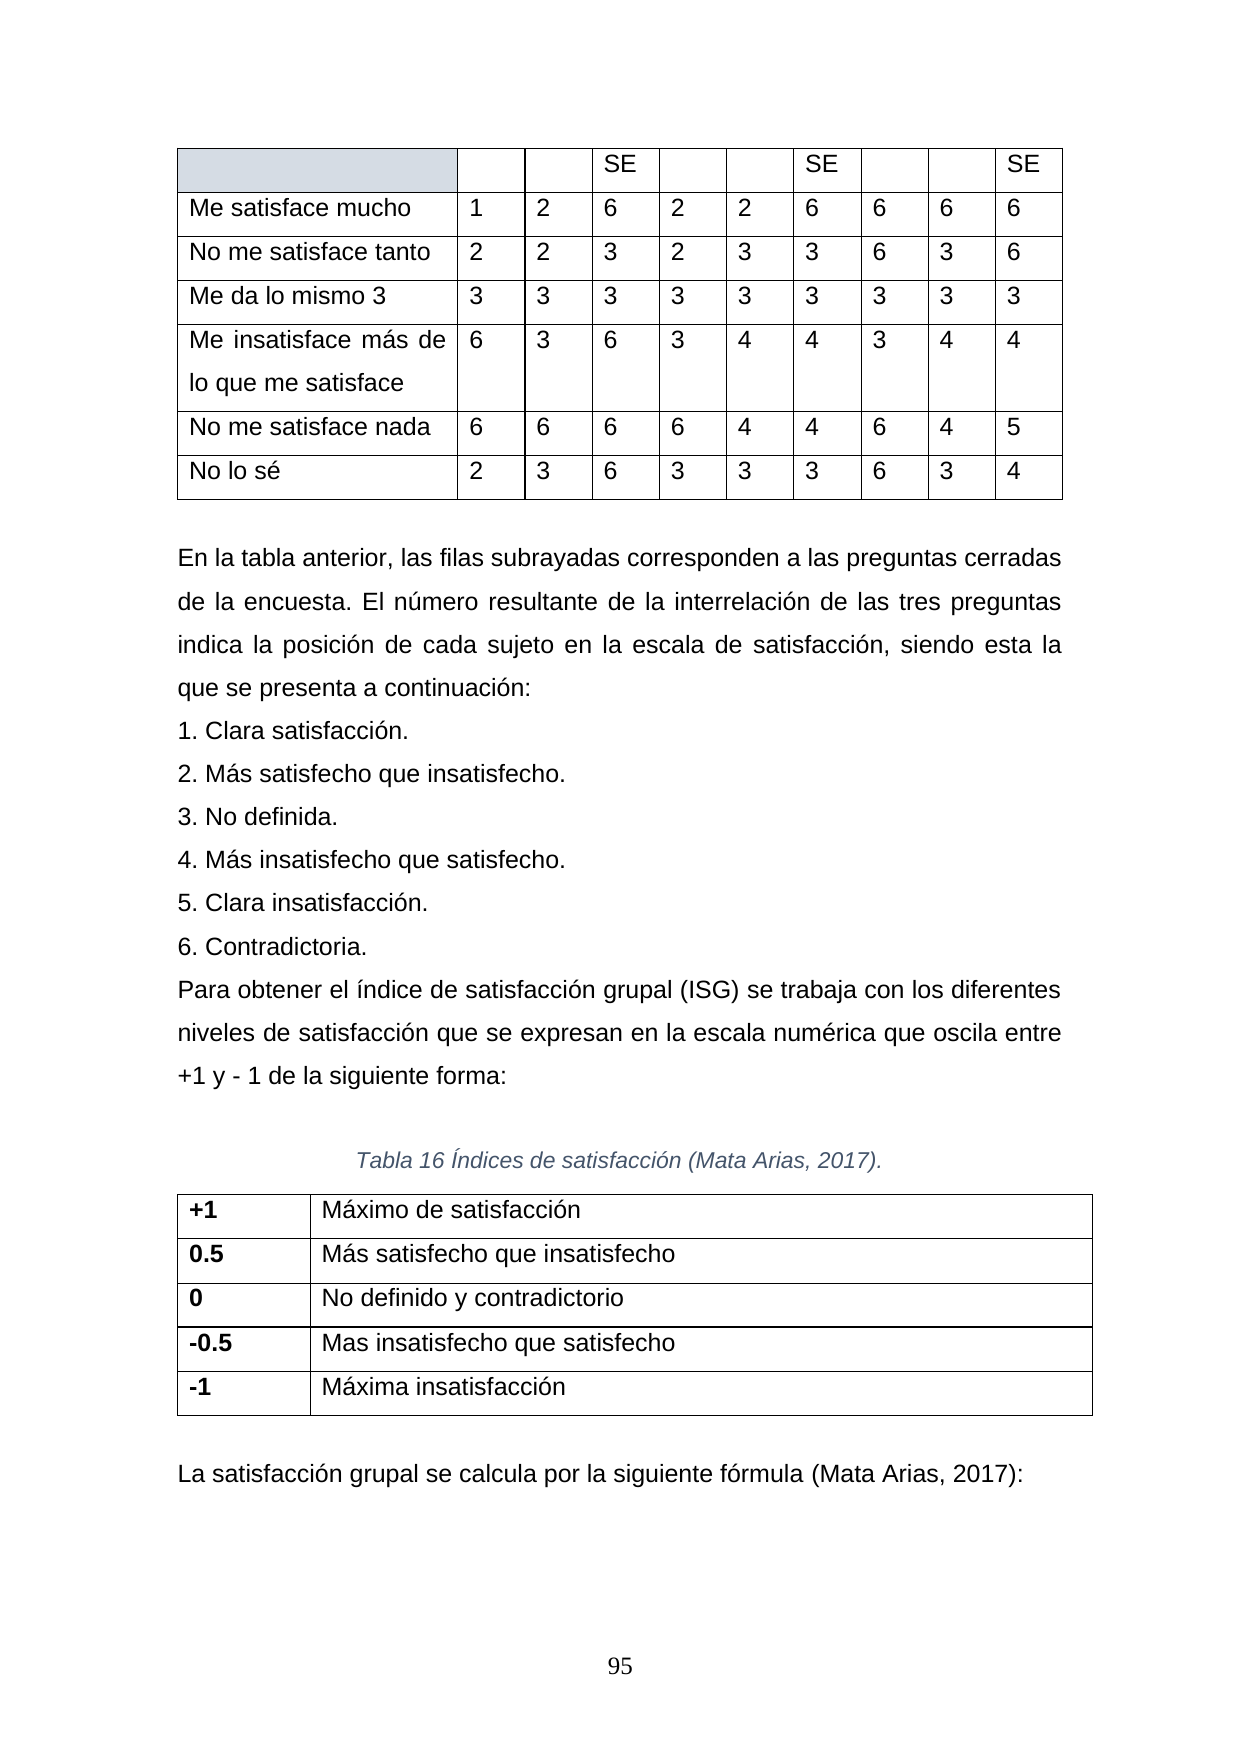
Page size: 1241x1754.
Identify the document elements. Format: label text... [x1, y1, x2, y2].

table_cell 3 [660, 456, 726, 499]
table_cell 0.5 [178, 1239, 310, 1282]
table_cell -1 [178, 1372, 310, 1414]
table_cell No me satisface nada [178, 412, 457, 455]
table_cell NO [526, 149, 592, 192]
table_cell 2 [660, 193, 726, 236]
table_cell NO [929, 149, 995, 192]
table_cell 3 [727, 237, 793, 280]
table_cell 3 [593, 237, 659, 280]
table_cell 3 [526, 325, 592, 411]
table_cell Me da lo mismo 3 [178, 281, 457, 324]
table_cell 6 [593, 456, 659, 499]
table_cell 6 [593, 193, 659, 236]
table_cell 4 [727, 325, 793, 411]
text La satisfacción grupal se calcula por la siguiente fórmula (Mata Arias, 2017): [177, 1459, 1063, 1487]
table_cell SI [458, 149, 524, 192]
table_cell 4 [727, 412, 793, 455]
table_cell 3 [660, 281, 726, 324]
table_cell 4 [996, 325, 1062, 411]
text Para obtener el índice de satisfacción grupal (ISG) se trabaja con los diferentes niveles de satisfacción que se expresan en la escala numérica que oscila entre +1 y - 1 de la siguiente forma: [177, 974, 1063, 1089]
table_cell 6 [458, 325, 524, 411]
text 1. Clara satisfacción. [177, 716, 1063, 744]
table_cell 4 [794, 412, 861, 455]
table_cell 6 [593, 412, 659, 455]
table_cell Me insatisface más de lo que me satisface [178, 325, 457, 411]
table_cell 6 [526, 412, 592, 455]
table_cell 6 [458, 412, 524, 455]
table_cell 3 [593, 281, 659, 324]
table_cell No lo sé [178, 456, 457, 499]
table_cell NO SE [996, 149, 1062, 192]
table_cell 4 [996, 456, 1062, 499]
table_cell 3 [727, 456, 793, 499]
table_cell 6 [862, 412, 928, 455]
table_cell 6 [593, 325, 659, 411]
table_cell Me satisface mucho [178, 193, 457, 236]
table_cell 6 [794, 193, 861, 236]
table_cell 4 [794, 325, 861, 411]
table_cell 6 [862, 193, 928, 236]
table_header +1 [178, 1195, 310, 1238]
table_cell 3 [929, 281, 995, 324]
table_cell 2 [727, 193, 793, 236]
table_cell 6 [996, 193, 1062, 236]
table_cell 3 [660, 325, 726, 411]
table_cell 3 [794, 237, 861, 280]
table_cell 3 [996, 281, 1062, 324]
table_cell 2 [526, 193, 592, 236]
table_cell 6 [862, 237, 928, 280]
table_cell 6 [862, 456, 928, 499]
text 4. Más insatisfecho que satisfecho. [177, 845, 1063, 874]
table_cell -0.5 [178, 1328, 310, 1371]
text En la tabla anterior, las filas subrayadas corresponden a las preguntas cerradas de la encuesta. El número resultante de la interrelación de las tres preguntas indica la posición de cada sujeto en la escala de satisfacción, siendo esta la que se presenta a continuación: [177, 543, 1063, 701]
table_cell NO SE [593, 149, 659, 192]
table_cell NO [727, 149, 793, 192]
table_cell 3 [862, 281, 928, 324]
table_cell Más satisfecho que insatisfecho [311, 1239, 1092, 1282]
table_cell No definido y contradictorio [311, 1284, 1092, 1326]
table_cell 2 [458, 237, 524, 280]
table_header Máximo de satisfacción [311, 1195, 1092, 1238]
table_cell 4 [929, 412, 995, 455]
table_cell 3 [727, 281, 793, 324]
table_cell 1 [458, 193, 524, 236]
text 6. Contradictoria. [177, 931, 1063, 960]
table_cell SI [660, 149, 726, 192]
table_cell 3 [929, 237, 995, 280]
table_cell SI [862, 149, 928, 192]
table_cell Máxima insatisfacción [311, 1372, 1092, 1414]
text 3. No definida. [177, 802, 1063, 831]
table_cell NO SE [794, 149, 861, 192]
table_cell 2 [458, 456, 524, 499]
table_cell 3 [862, 325, 928, 411]
table_cell Mas insatisfecho que satisfecho [311, 1328, 1092, 1371]
text 2. Más satisfecho que insatisfecho. [177, 759, 1063, 788]
table_cell No me satisface tanto [178, 237, 457, 280]
table_cell 3 [794, 456, 861, 499]
table_cell 3 [526, 456, 592, 499]
table_cell 2 [526, 237, 592, 280]
table_cell 5 [996, 412, 1062, 455]
table_cell 3 [526, 281, 592, 324]
table_cell 0 [178, 1284, 310, 1326]
table_cell 2 [660, 237, 726, 280]
table_cell 6 [660, 412, 726, 455]
table_cell 3 [929, 456, 995, 499]
text 5. Clara insatisfacción. [177, 888, 1063, 917]
table_cell 6 [996, 237, 1062, 280]
table_cell 3 [794, 281, 861, 324]
table_cell 4 [929, 325, 995, 411]
table_cell 3 [458, 281, 524, 324]
table_cell 6 [929, 193, 995, 236]
